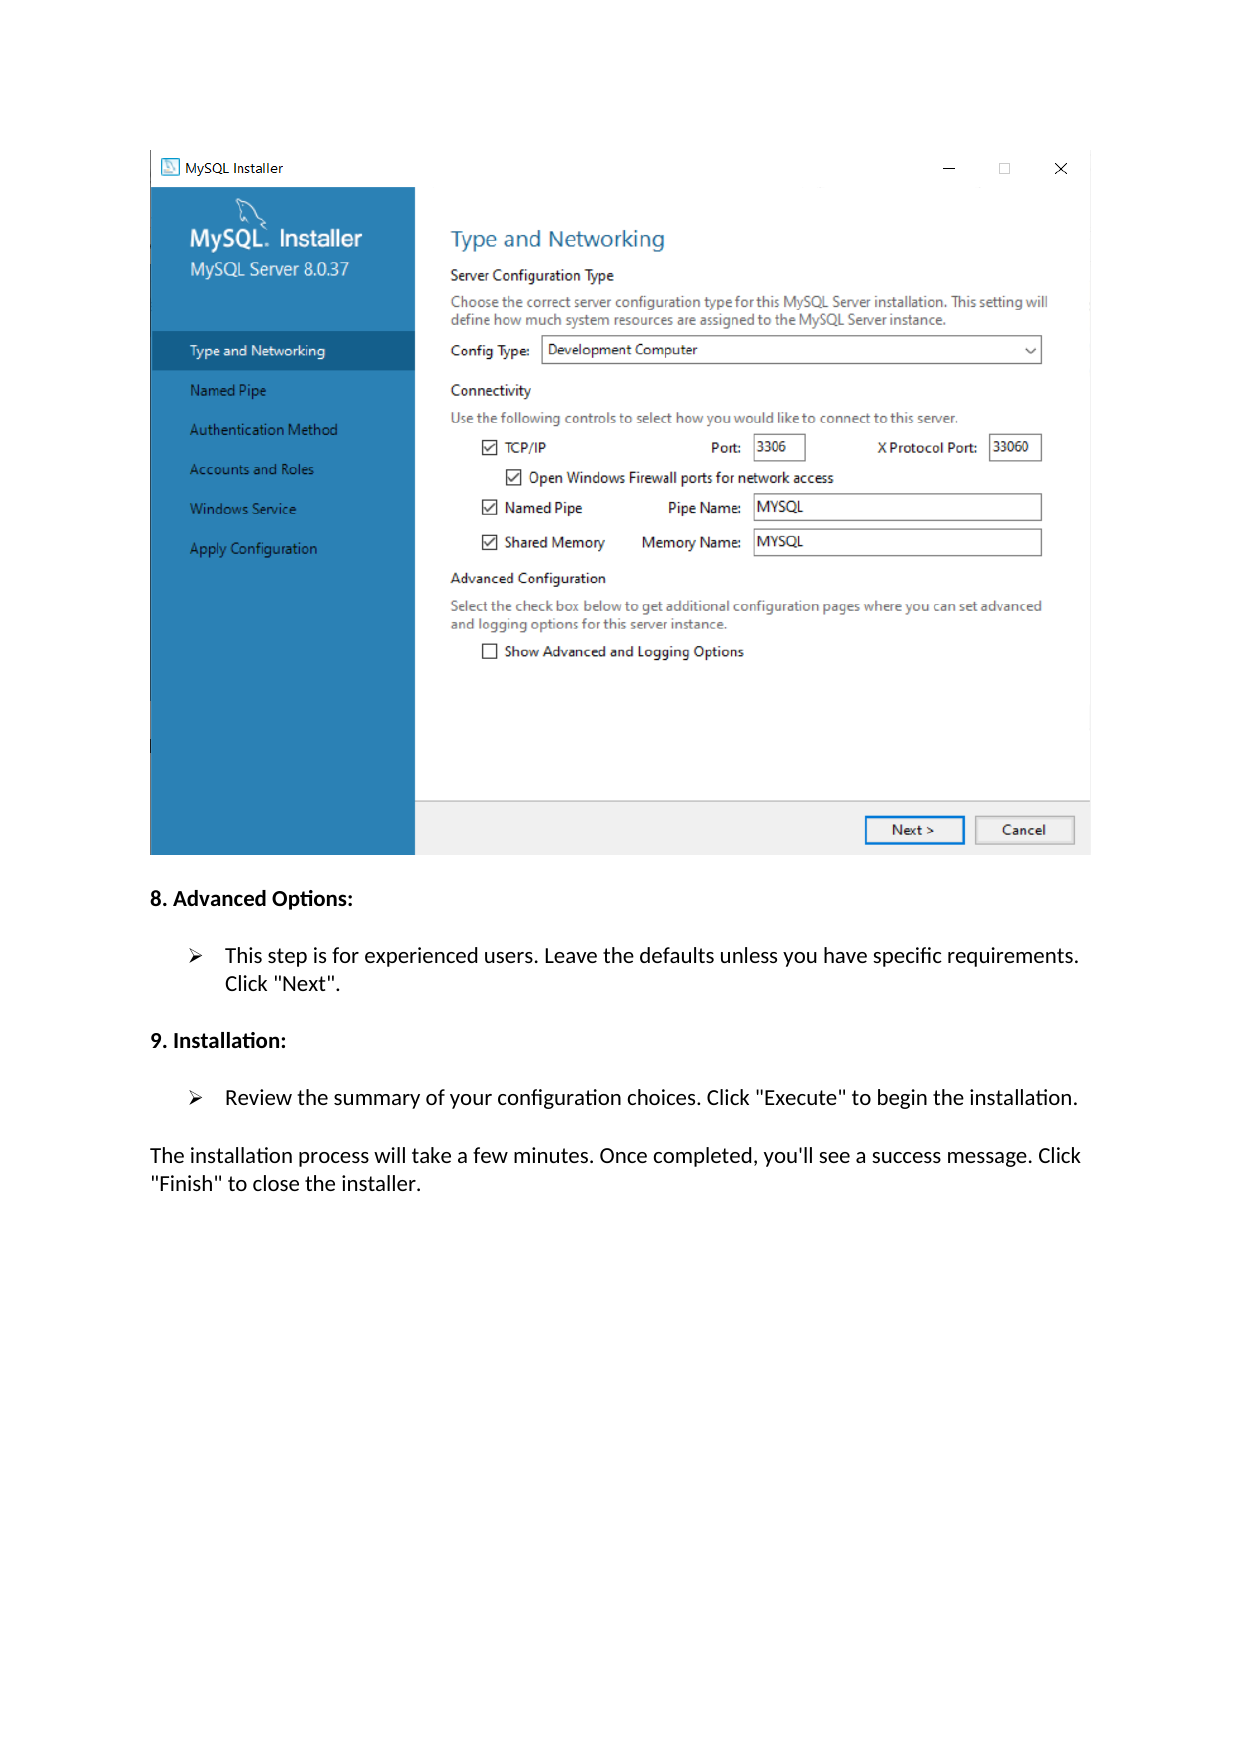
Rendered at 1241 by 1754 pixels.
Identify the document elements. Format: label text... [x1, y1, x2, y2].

text 9. Installation: [150, 1026, 1090, 1054]
list Review the summary of your configuration choices. Click "Execute" to begin the installation. [187, 1083, 1090, 1112]
picture [150, 150, 1091, 855]
list This step is for experienced users. Leave the defaults unless you have specific requirements. Click "Next". [187, 941, 1090, 997]
text The installation process will take a few minutes. Once completed, you'll see a success message. Click "Finish" to close the installer. [150, 1141, 1090, 1197]
text 8. Advanced Options: [150, 884, 1090, 912]
